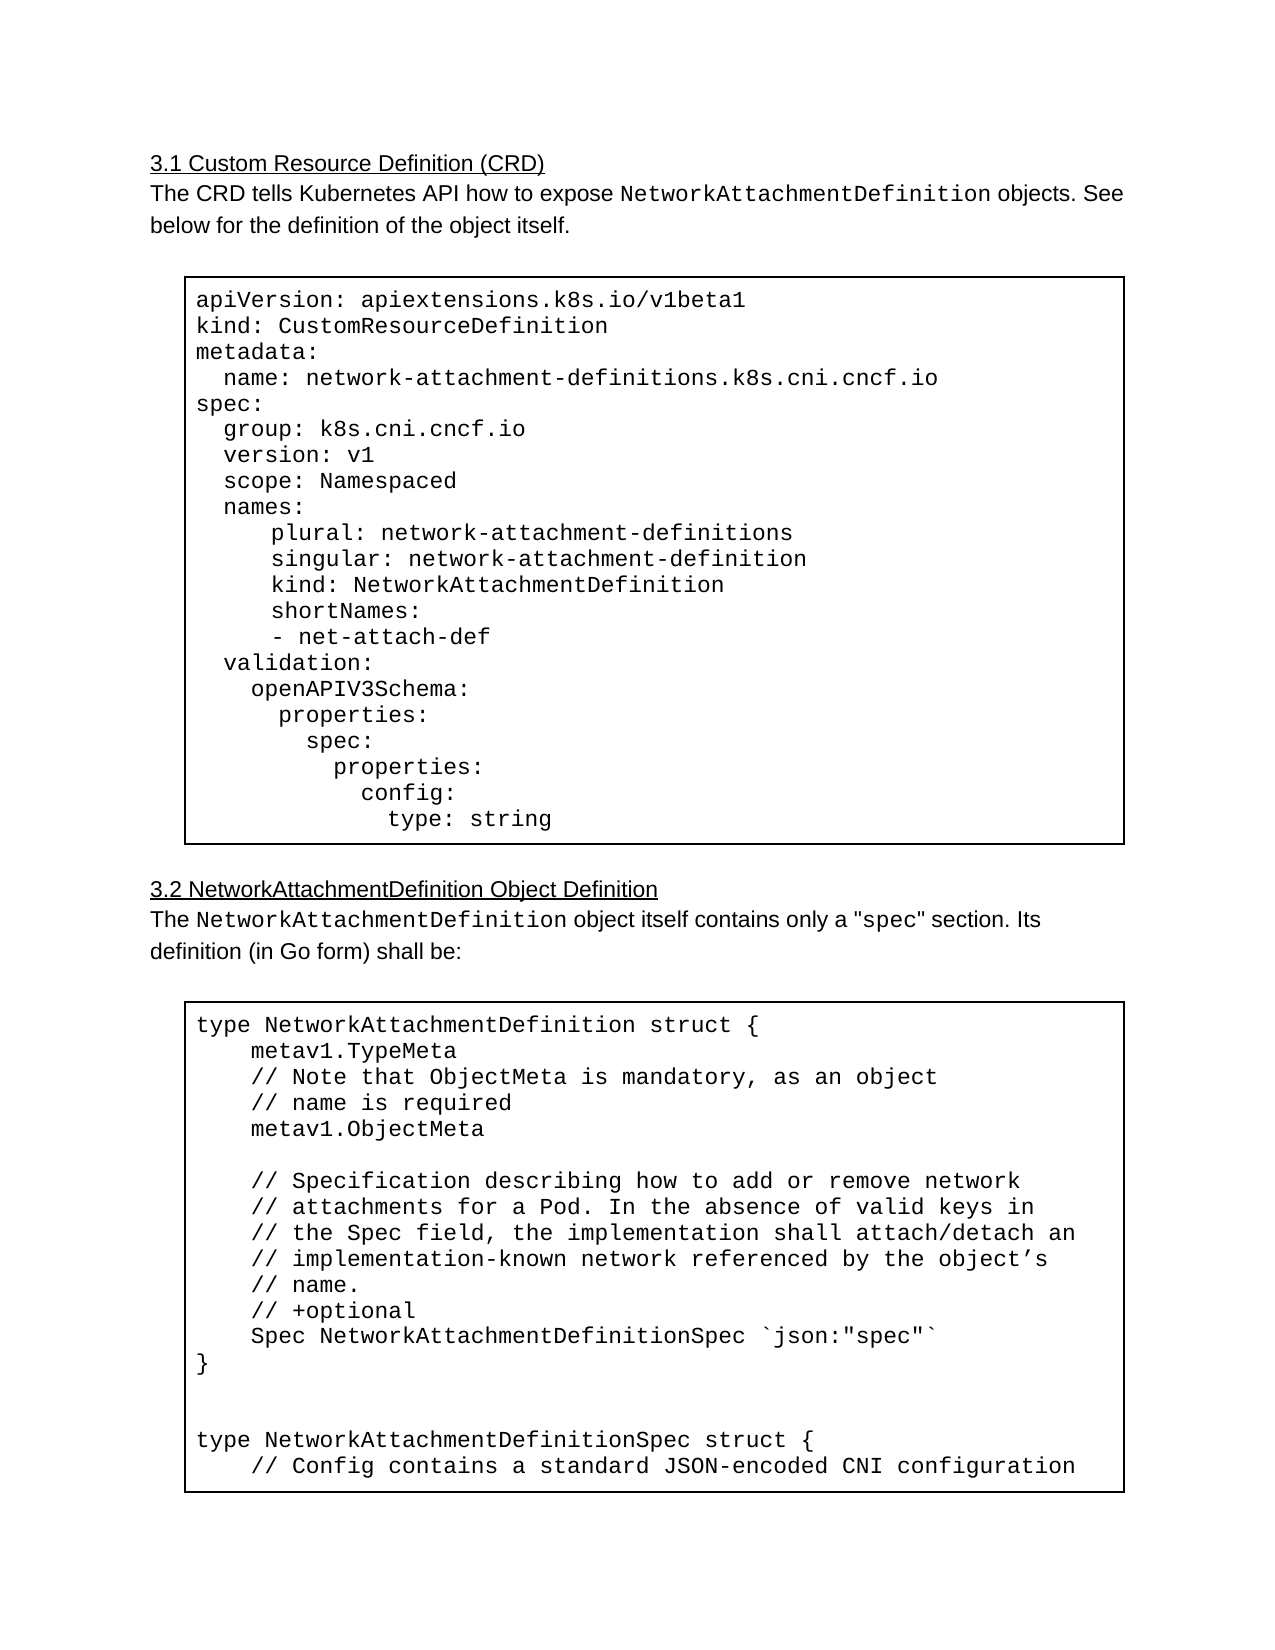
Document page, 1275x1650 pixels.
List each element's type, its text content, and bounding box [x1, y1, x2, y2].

text 3.1 Custom Resource Definition (CRD) [150, 150, 1125, 176]
table_header apiVersion: apiextensions.k8s.io/v1beta1 kind: CustomResourceDefinition metadata: name: network-attachment-definitions.k8s.cni.cncf.io spec: group: k8s.cni.cncf.io version: v1 scope: Namespaced names: plural: network-attachment-definitions singular: network-attachment-definition kind: NetworkAttachmentDefinition shortNames: - net-attach-def validation: openAPIV3Schema: properties: spec: properties: config: type: string [186, 278, 1123, 843]
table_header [186, 1003, 1123, 1491]
text The NetworkAttachmentDefinition object itself contains only a "spec" section. Its definition (in Go form) shall be: [150, 906, 1125, 964]
text 3.2 NetworkAttachmentDefinition Object Definition [150, 876, 1125, 902]
text The CRD tells Kubernetes API how to expose NetworkAttachmentDefinition objects. See below for the definition of the object itself. [150, 180, 1125, 239]
